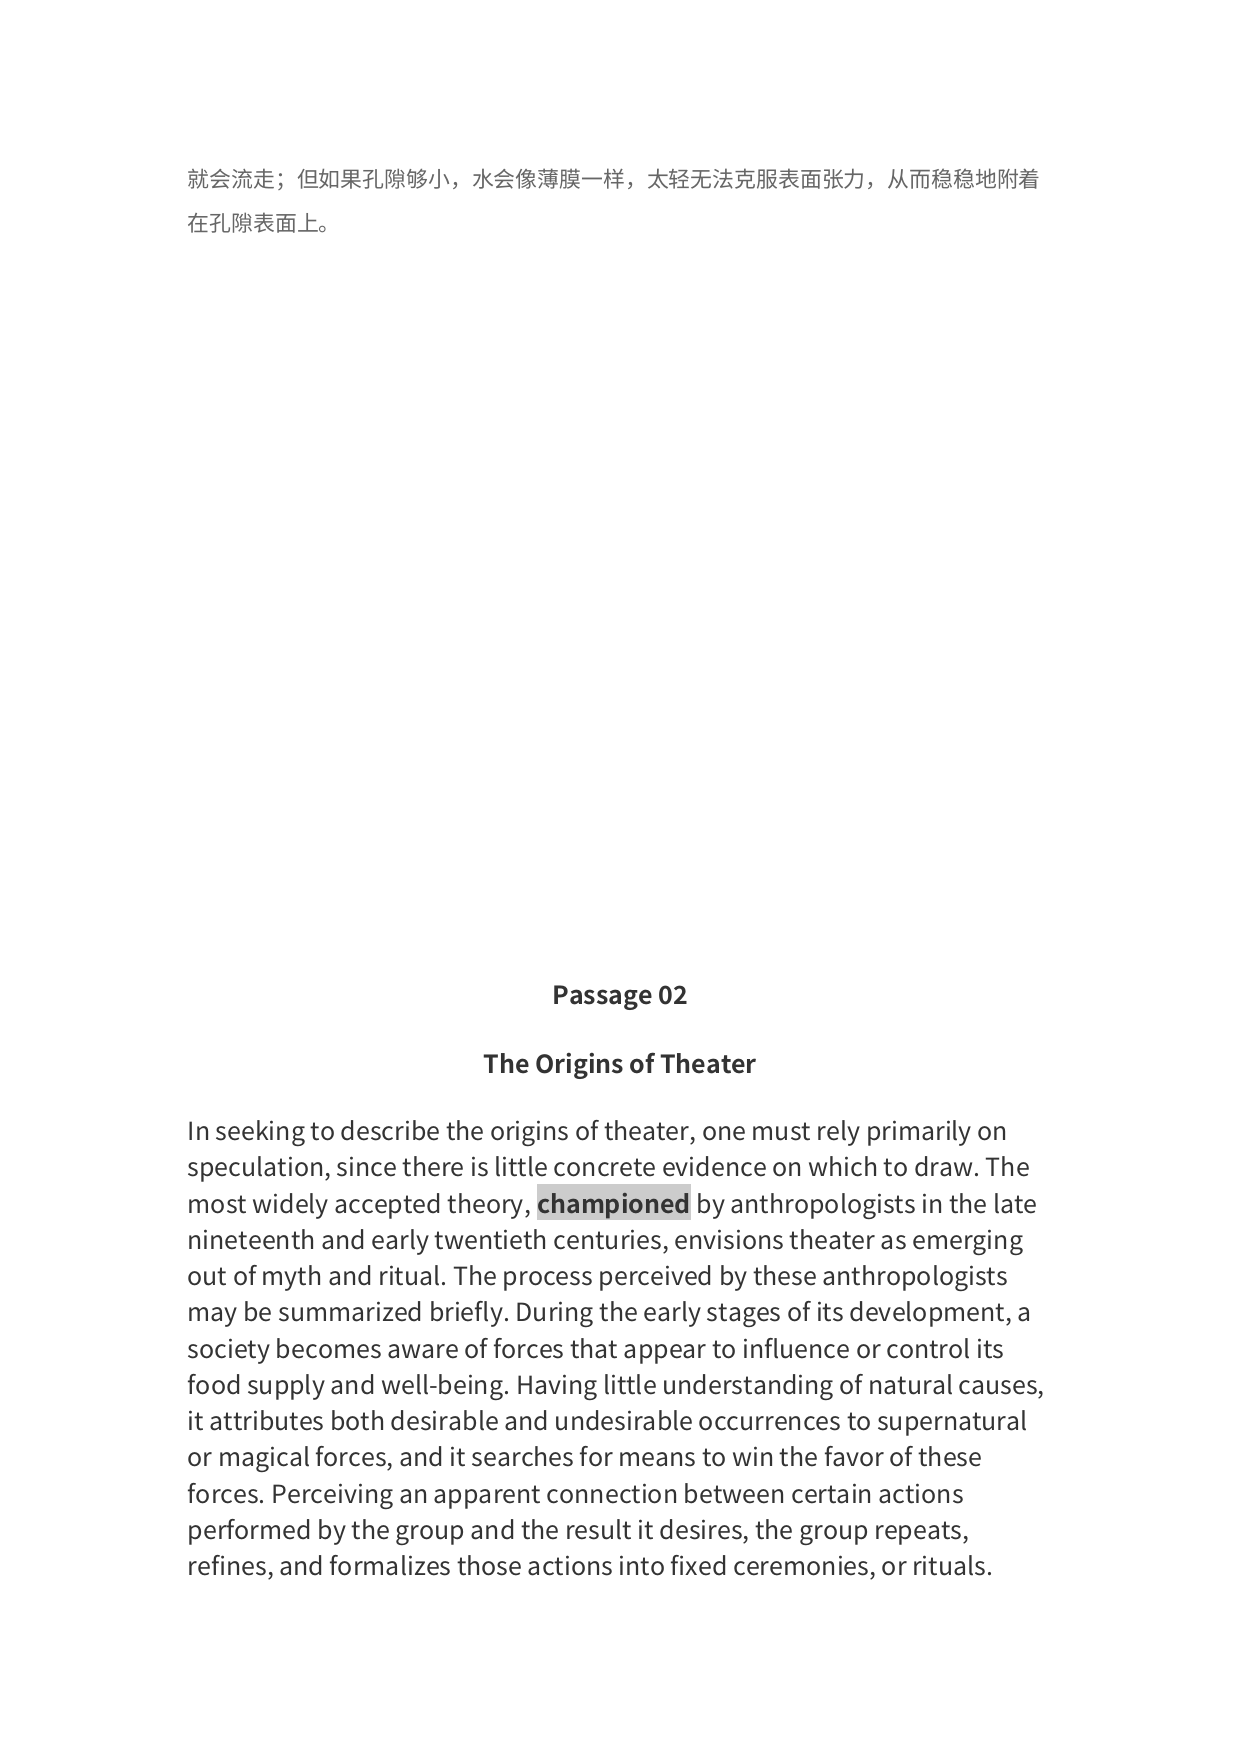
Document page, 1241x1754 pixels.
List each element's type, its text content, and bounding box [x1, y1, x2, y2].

subtitle Passage 02 [187, 974, 1053, 1012]
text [187, 150, 1053, 237]
subtitle The Origins of Theater [187, 1043, 1053, 1080]
